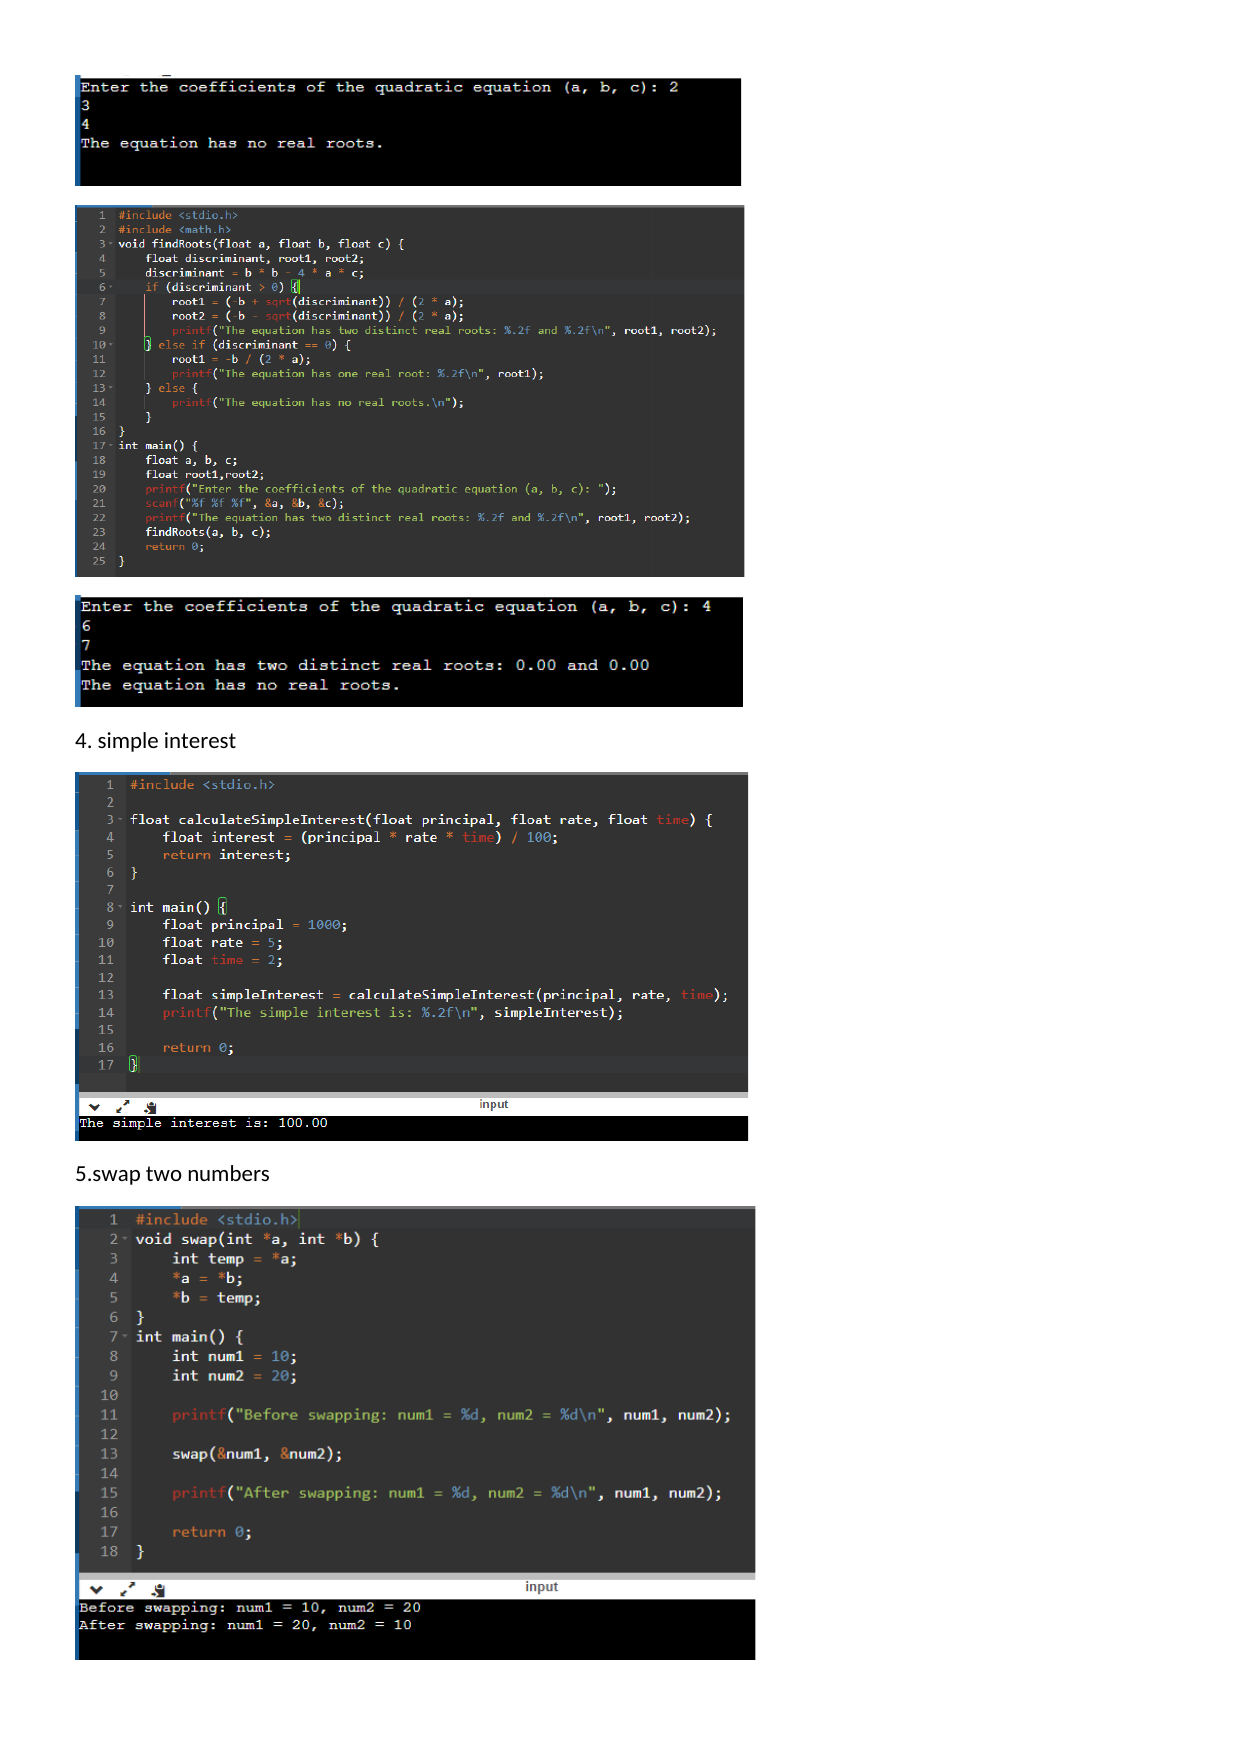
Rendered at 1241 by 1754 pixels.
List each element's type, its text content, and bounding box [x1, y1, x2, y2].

picture [75, 595, 743, 707]
picture [75, 1206, 756, 1660]
picture [75, 75, 742, 186]
picture [75, 205, 745, 577]
text 5.swap two numbers [75, 1159, 1165, 1187]
text 4. simple interest [75, 726, 1165, 754]
picture [75, 772, 749, 1141]
